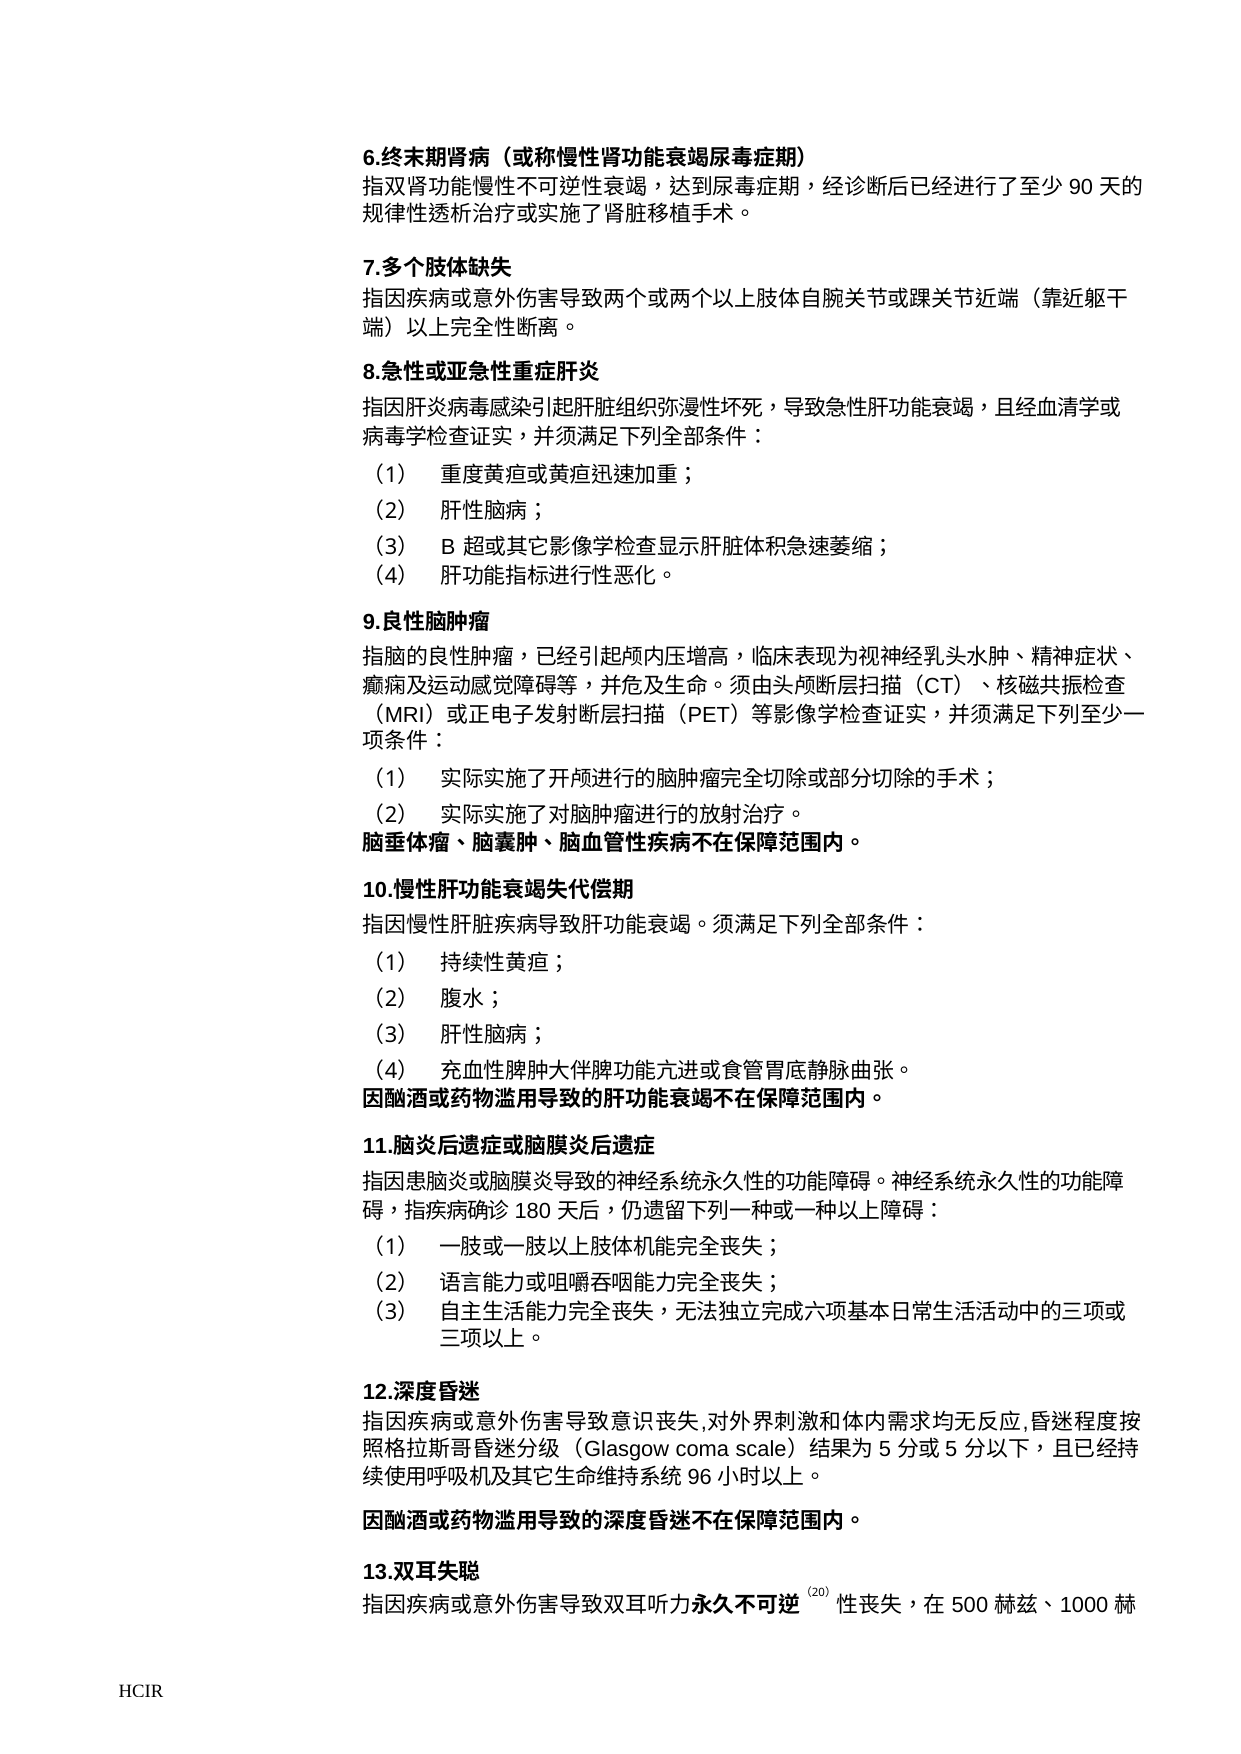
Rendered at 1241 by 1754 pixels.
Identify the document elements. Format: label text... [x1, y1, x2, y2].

list 实际实施了对脑肿瘤进行的放射治疗。 [363, 799, 1163, 828]
list 腹水； [363, 983, 1163, 1013]
text 指因肝炎病毒感染引起肝脏组织弥漫性坏死，导致急性肝功能衰竭，且经血清学或病毒学检查证实，并须满足下列全部条件： [363, 391, 1141, 451]
list B 超或其它影像学检查显示肝脏体积急速萎缩； [363, 531, 1163, 560]
subtitle 7.多个肢体缺失 [363, 246, 1163, 283]
list 重度黄疸或黄疸迅速加重； [363, 459, 1163, 489]
text 11.脑炎后遗症或脑膜炎后遗症 [363, 1130, 1163, 1160]
text 10.慢性肝功能衰竭失代偿期 [363, 874, 1163, 904]
text （MRI）或正电子发射断层扫描（PET）等影像学检查证实，并须满足下列至少一项条件： [363, 700, 1146, 755]
subtitle 9.良性脑肿瘤 [363, 606, 1163, 636]
text 指因疾病或意外伤害导致双耳听力永久不可逆（20）性丧失，在 500 赫兹、1000 赫 [363, 1586, 1163, 1619]
subtitle 8.急性或亚急性重症肝炎 [363, 356, 1163, 386]
list 肝性脑病； [363, 1019, 1163, 1049]
subtitle 12.深度昏迷 [363, 1370, 1163, 1407]
list 实际实施了开颅进行的脑肿瘤完全切除或部分切除的手术； [363, 763, 1163, 793]
text 指脑的良性肿瘤，已经引起颅内压增高，临床表现为视神经乳头水肿、精神症状、癫痫及运动感觉障碍等，并危及生命。须由头颅断层扫描（CT）、核磁共振检查 [363, 641, 1151, 700]
text 指因疾病或意外伤害导致意识丧失,对外界刺激和体内需求均无反应,昏迷程度按照格拉斯哥昏迷分级（Glasgow coma scale）结果为 5 分或 5 分以下，且已经持续使用呼吸机及其它生命维持系统 96 小时以上。 [363, 1407, 1141, 1490]
text 指因疾病或意外伤害导致两个或两个以上肢体自腕关节或踝关节近端（靠近躯干端）以上完全性断离。 [363, 284, 1141, 341]
text 指因患脑炎或脑膜炎导致的神经系统永久性的功能障碍。神经系统永久性的功能障碍，指疾病确诊 180 天后，仍遗留下列一种或一种以上障碍： [363, 1166, 1141, 1224]
text 指双肾功能慢性不可逆性衰竭，达到尿毒症期，经诊断后已经进行了至少 90 天的规律性透析治疗或实施了肾脏移植手术。 [363, 173, 1148, 228]
subtitle 因酗酒或药物滥用导致的肝功能衰竭不在保障范围内。 [363, 1085, 1163, 1112]
list 肝功能指标进行性恶化。 [363, 560, 1163, 589]
subtitle 脑垂体瘤、脑囊肿、脑血管性疾病不在保障范围内。 [363, 828, 1163, 856]
text 指因慢性肝脏疾病导致肝功能衰竭。须满足下列全部条件： [363, 909, 1163, 939]
subtitle 因酗酒或药物滥用导致的深度昏迷不在保障范围内。 [363, 1505, 1163, 1534]
subtitle 6.终末期肾病（或称慢性肾功能衰竭尿毒症期） [363, 139, 1163, 172]
text 13.双耳失聪 [363, 1553, 1163, 1586]
list 肝性脑病； [363, 495, 1163, 525]
list 充血性脾肿大伴脾功能亢进或食管胃底静脉曲张。 [363, 1055, 1163, 1085]
list 一肢或一肢以上肢体机能完全丧失； [363, 1231, 1163, 1261]
list 持续性黄疸； [363, 947, 1163, 977]
list 语言能力或咀嚼吞咽能力完全丧失； [363, 1267, 1163, 1296]
list 自主生活能力完全丧失，无法独立完成六项基本日常生活活动中的三项或三项以上。 [363, 1297, 1141, 1352]
